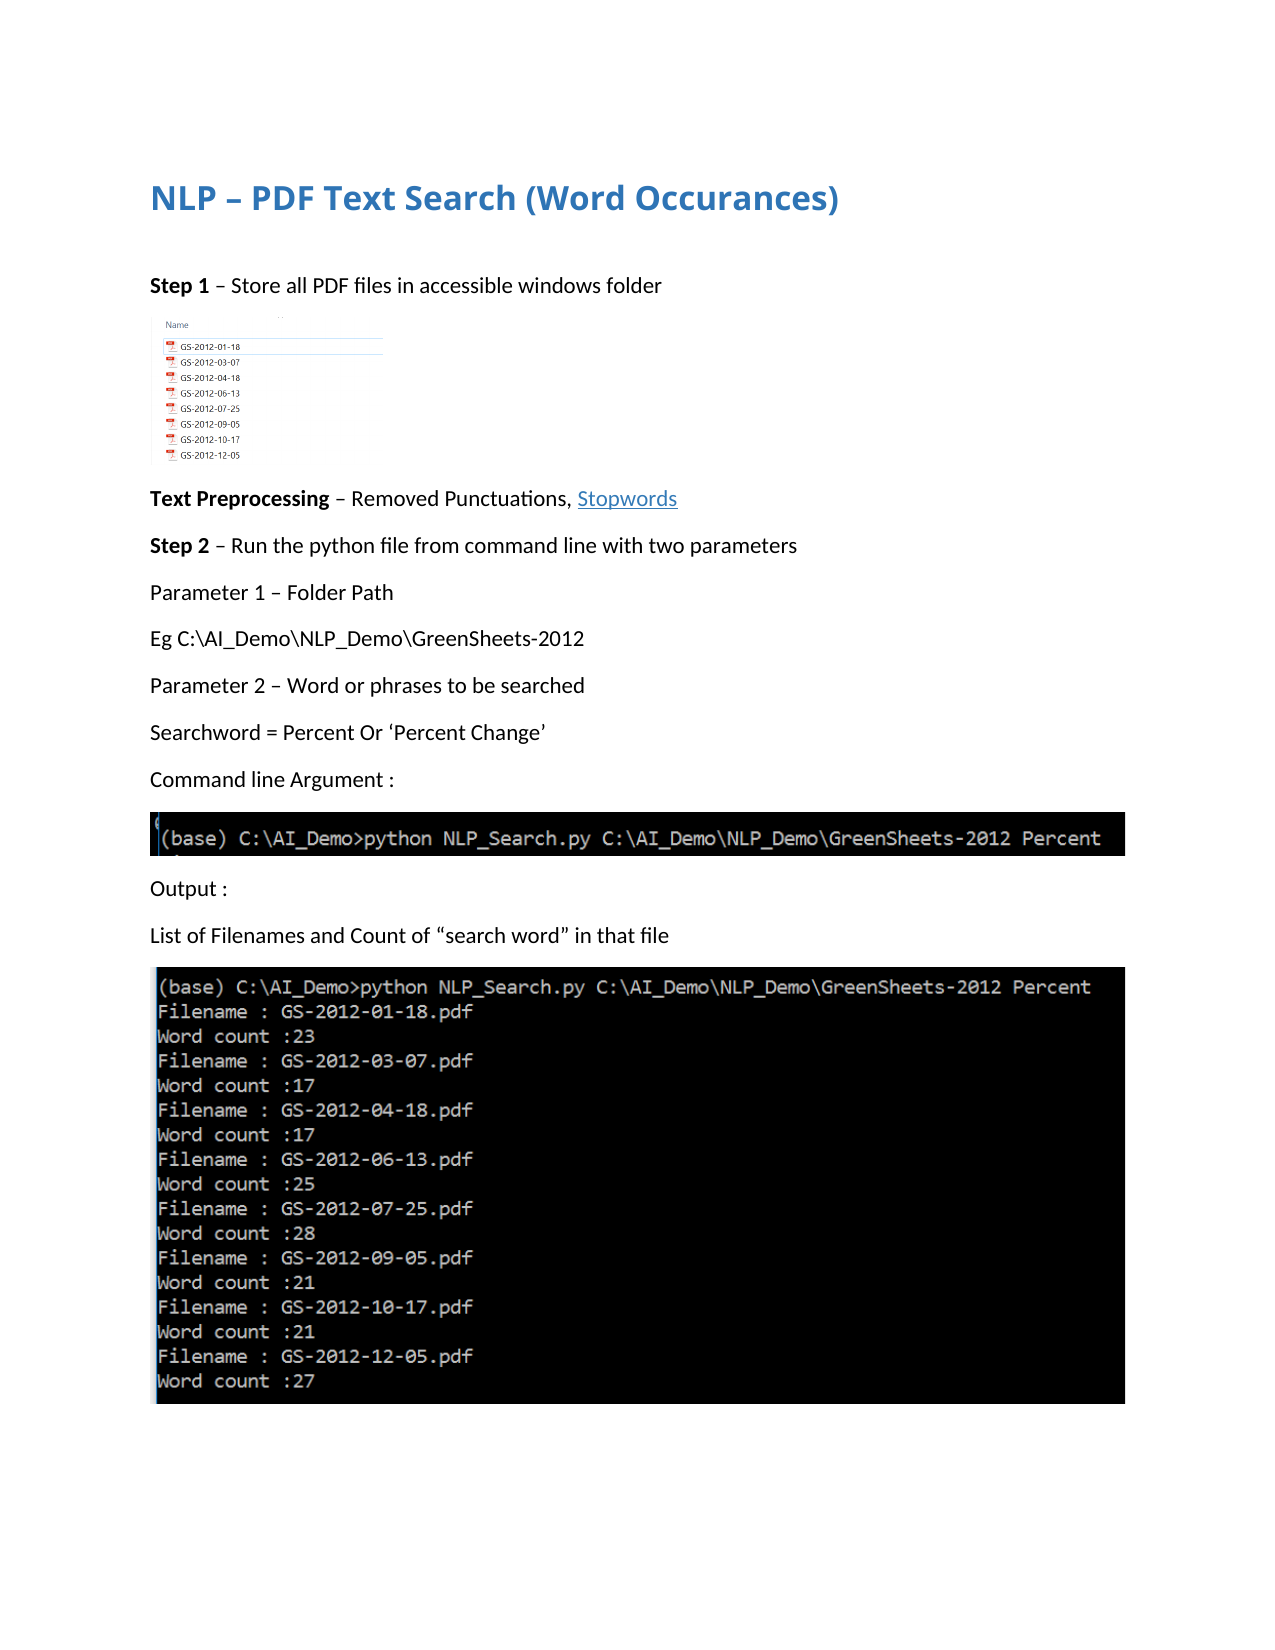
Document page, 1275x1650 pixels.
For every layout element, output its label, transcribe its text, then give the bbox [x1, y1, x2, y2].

text Eg C:\AI_Demo\NLP_Demo\GreenSheets-2012 [150, 624, 1125, 652]
picture [150, 967, 1125, 1404]
text Step 1 – Store all PDF files in accessible windows folder [150, 271, 1125, 299]
text Searchword = Percent Or ‘Percent Change’ [150, 718, 1125, 746]
picture [150, 317, 383, 465]
text Text Preprocessing – Removed Punctuations, Stopwords [150, 484, 1125, 512]
picture [150, 812, 1125, 856]
text Parameter 2 – Word or phrases to be searched [150, 671, 1125, 699]
subtitle NLP – PDF Text Search (Word Occurances) [150, 175, 1125, 220]
text Output : [150, 874, 1125, 902]
text Step 2 – Run the python file from command line with two parameters [150, 531, 1125, 559]
text Command line Argument : [150, 765, 1125, 793]
text Parameter 1 – Folder Path [150, 578, 1125, 606]
text List of Filenames and Count of “search word” in that file [150, 921, 1125, 949]
